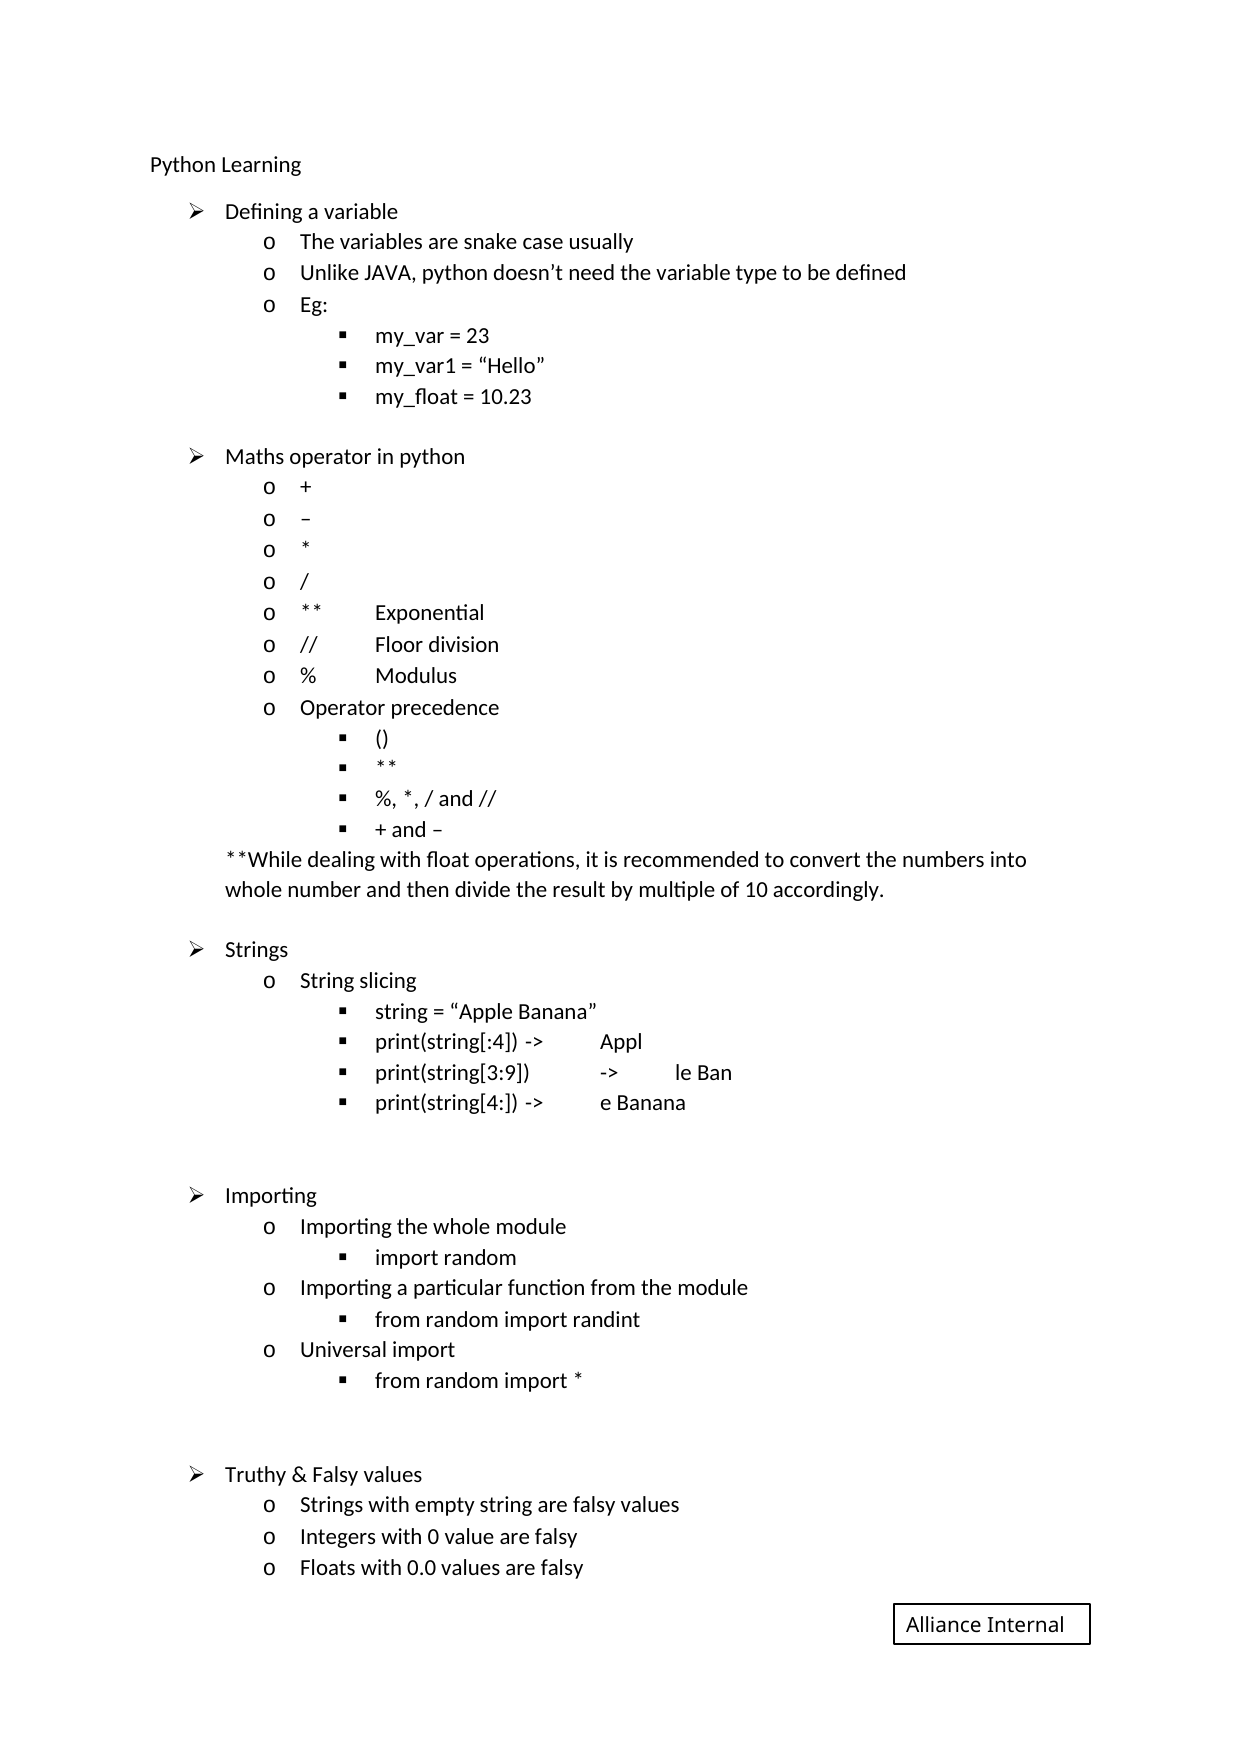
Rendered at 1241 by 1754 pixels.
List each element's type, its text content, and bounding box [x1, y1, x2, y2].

list my_var = 23 [337, 321, 1090, 349]
list import random [337, 1243, 1090, 1271]
list * [262, 535, 1090, 564]
list // Floor division [262, 630, 1090, 659]
list Integers with 0 value are falsy [262, 1522, 1090, 1551]
list ** Exponential [262, 598, 1090, 627]
list () [337, 724, 1090, 752]
text Python Learning [150, 150, 1090, 178]
list print(string[4:]) -> e Banana [337, 1088, 1090, 1116]
list Universal import [262, 1335, 1090, 1364]
list print(string[:4]) -> Appl [337, 1027, 1090, 1056]
list Strings with empty string are falsy values [262, 1491, 1090, 1520]
list Defining a variable [187, 197, 1090, 225]
list from random import * [337, 1367, 1090, 1395]
list Maths operator in python [187, 442, 1090, 470]
list Operator precedence [262, 693, 1090, 722]
list Floats with 0.0 values are falsy [262, 1553, 1090, 1583]
list %, *, / and // [337, 784, 1090, 813]
list Importing a particular function from the module [262, 1273, 1090, 1303]
list Eg: [262, 290, 1090, 319]
list string = “Apple Banana” [337, 997, 1090, 1025]
list + [262, 472, 1090, 502]
list String slicing [262, 966, 1090, 995]
list Unlike JAVA, python doesn’t need the variable type to be defined [262, 258, 1090, 288]
list my_float = 10.23 [337, 382, 1090, 410]
list ** [337, 754, 1090, 782]
list from random import randint [337, 1305, 1090, 1333]
list % Modulus [262, 661, 1090, 690]
list Strings [187, 936, 1090, 964]
list Importing [187, 1182, 1090, 1210]
list **While dealing with float operations, it is recommended to convert the numbers into whole number and then divide the result by multiple of 10 accordingly. [225, 845, 1090, 903]
list + and – [337, 815, 1090, 843]
list Truthy & Falsy values [187, 1460, 1090, 1488]
list / [262, 567, 1090, 596]
list print(string[3:9]) -> le Ban [337, 1058, 1090, 1086]
list The variables are snake case usually [262, 227, 1090, 256]
list Importing the whole module [262, 1212, 1090, 1241]
list – [262, 504, 1090, 533]
list my_var1 = “Hello” [337, 352, 1090, 380]
